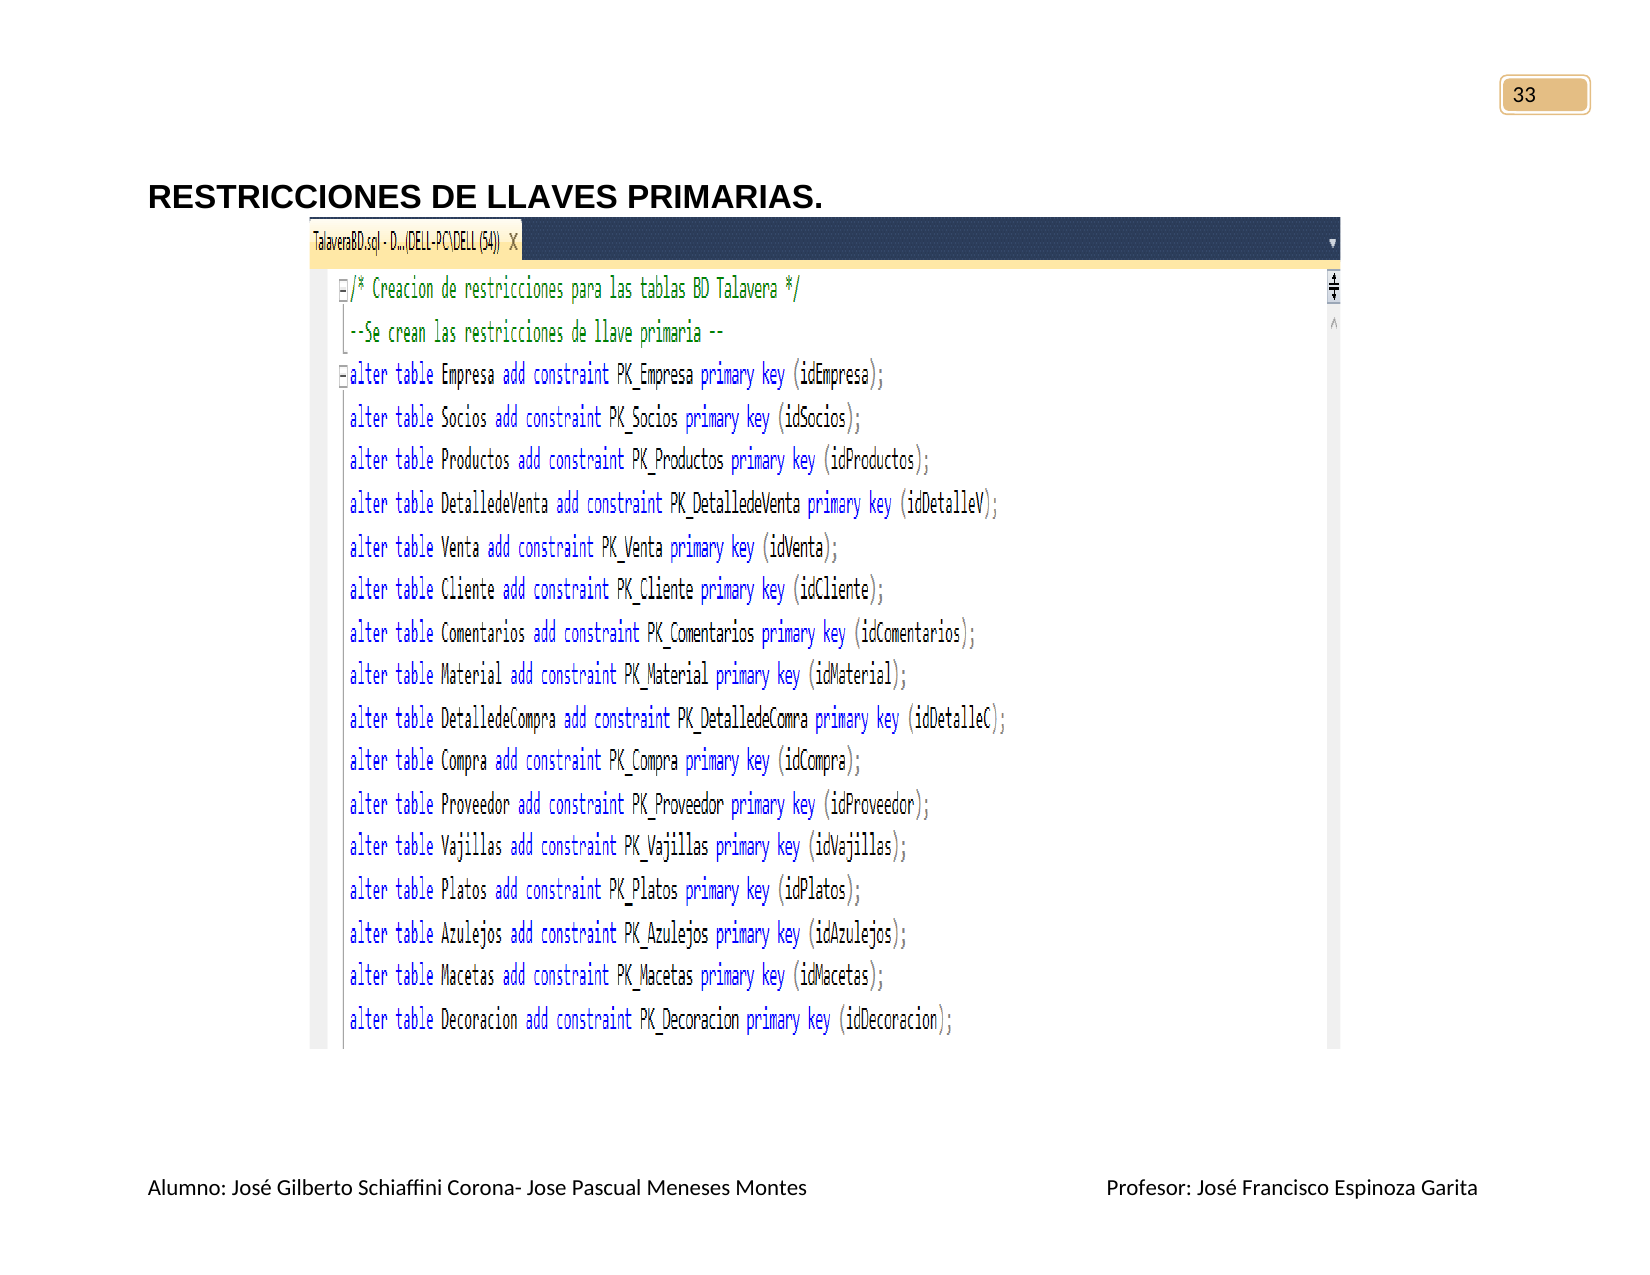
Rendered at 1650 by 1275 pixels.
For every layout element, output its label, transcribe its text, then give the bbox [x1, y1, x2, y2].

subtitle RESTRICCIONES DE LLAVES PRIMARIAS. [148, 177, 1502, 216]
picture [309, 217, 1341, 1049]
